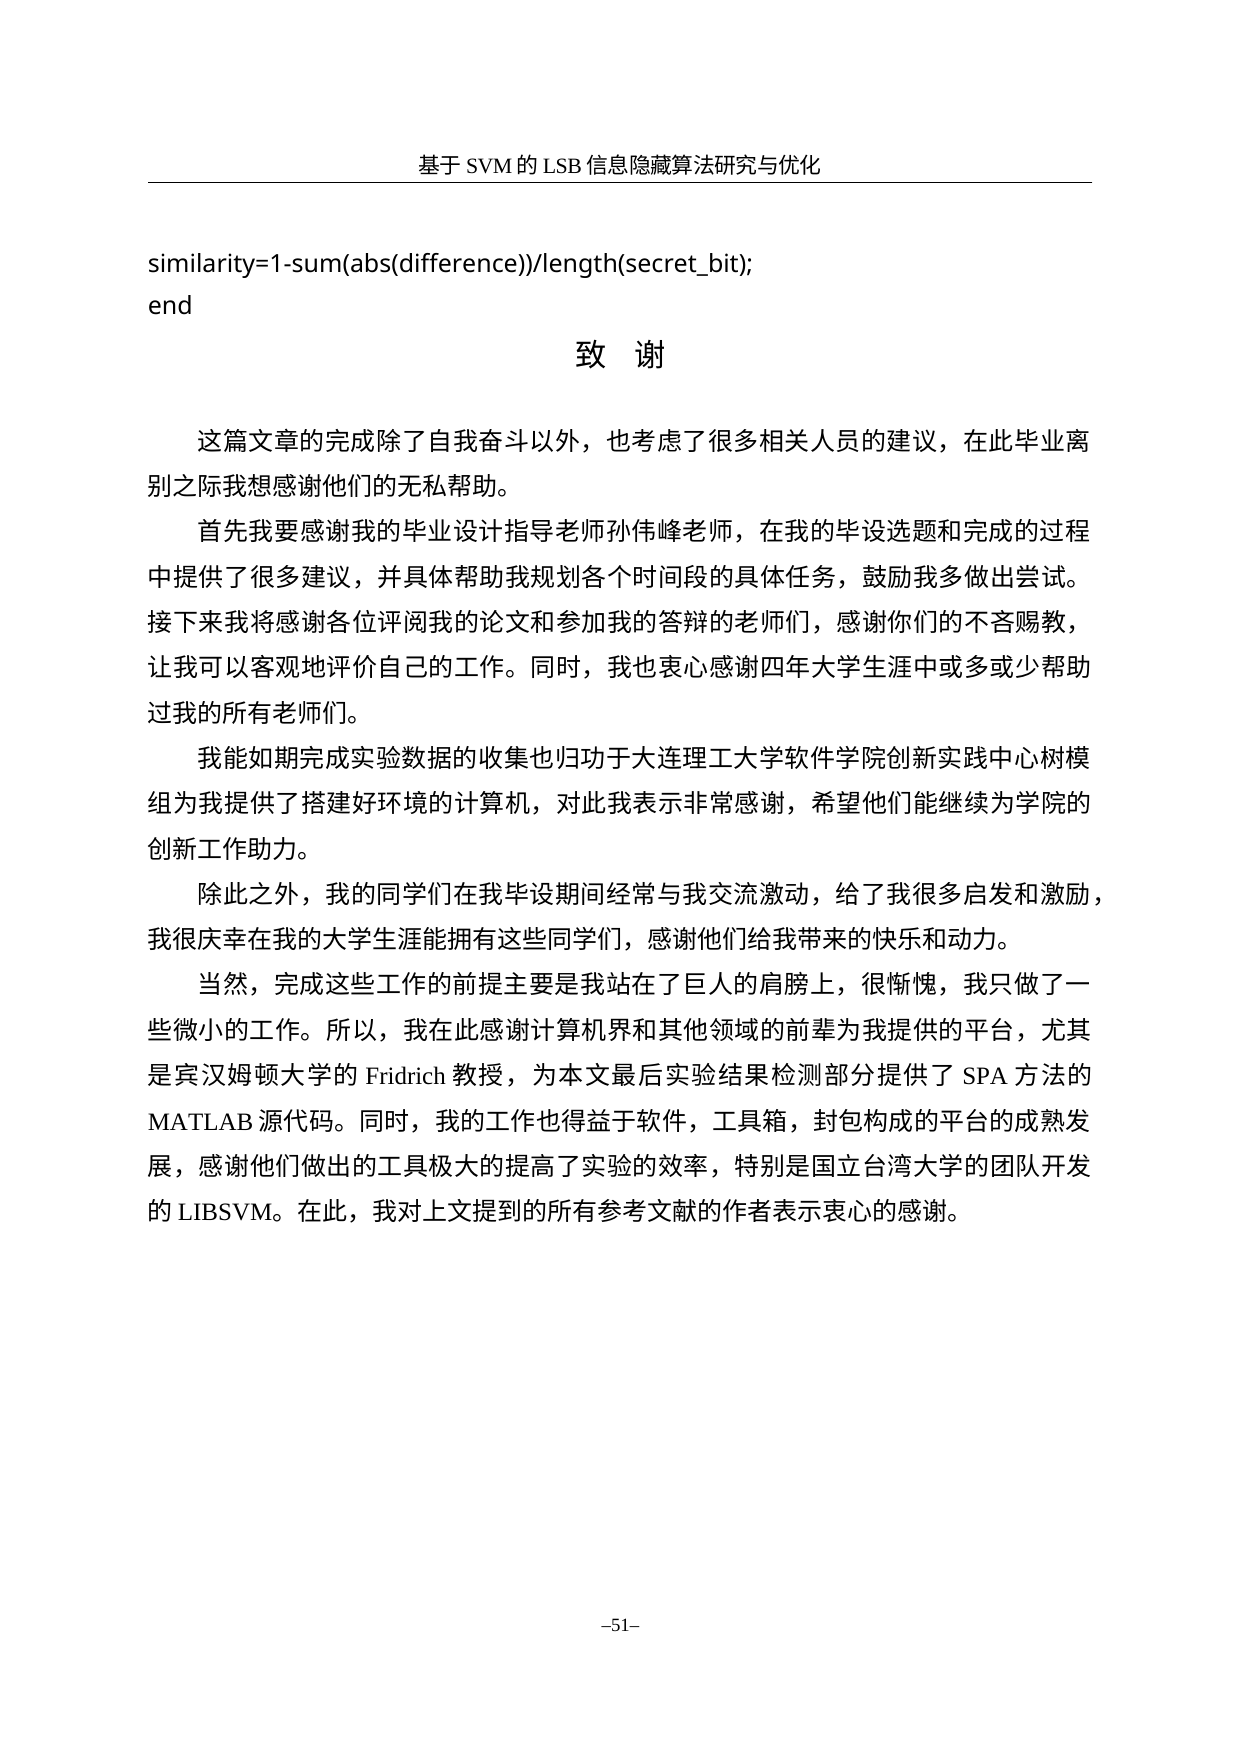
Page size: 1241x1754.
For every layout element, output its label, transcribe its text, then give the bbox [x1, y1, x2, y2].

text 这篇文章的完成除了自我奋斗以外，也考虑了很多相关人员的建议，在此毕业离别之际我想感谢他们的无私帮助。 [148, 421, 1092, 503]
text 首先我要感谢我的毕业设计指导老师孙伟峰老师，在我的毕设选题和完成的过程中提供了很多建议，并具体帮助我规划各个时间段的具体任务，鼓励我多做出尝试。接下来我将感谢各位评阅我的论文和参加我的答辩的老师们，感谢你们的不吝赐教，让我可以客观地评价自己的工作。同时，我也衷心感谢四年大学生涯中或多或少帮助过我的所有老师们。 [148, 512, 1092, 729]
subtitle 致 谢 [148, 331, 1092, 376]
text 除此之外，我的同学们在我毕设期间经常与我交流激动，给了我很多启发和激励，我很庆幸在我的大学生涯能拥有这些同学们，感谢他们给我带来的快乐和动力。 [148, 874, 1092, 956]
text 当然，完成这些工作的前提主要是我站在了巨人的肩膀上，很惭愧，我只做了一些微小的工作。所以，我在此感谢计算机界和其他领域的前辈为我提供的平台，尤其是宾汉姆顿大学的Fridrich教授，为本文最后实验结果检测部分提供了SPA方法的MATLAB源代码。同时，我的工作也得益于软件，工具箱，封包构成的平台的成熟发展，感谢他们做出的工具极大的提高了实验的效率，特别是国立台湾大学的团队开发的LIBSVM。在此，我对上文提到的所有参考文献的作者表示衷心的感谢。 [148, 965, 1092, 1228]
text 我能如期完成实验数据的收集也归功于大连理工大学软件学院创新实践中心树模组为我提供了搭建好环境的计算机，对此我表示非常感谢，希望他们能继续为学院的创新工作助力。 [148, 738, 1092, 865]
text similarity=1-sum(abs(difference))/length(secret_bit); [148, 246, 1092, 279]
text end [148, 288, 1092, 322]
